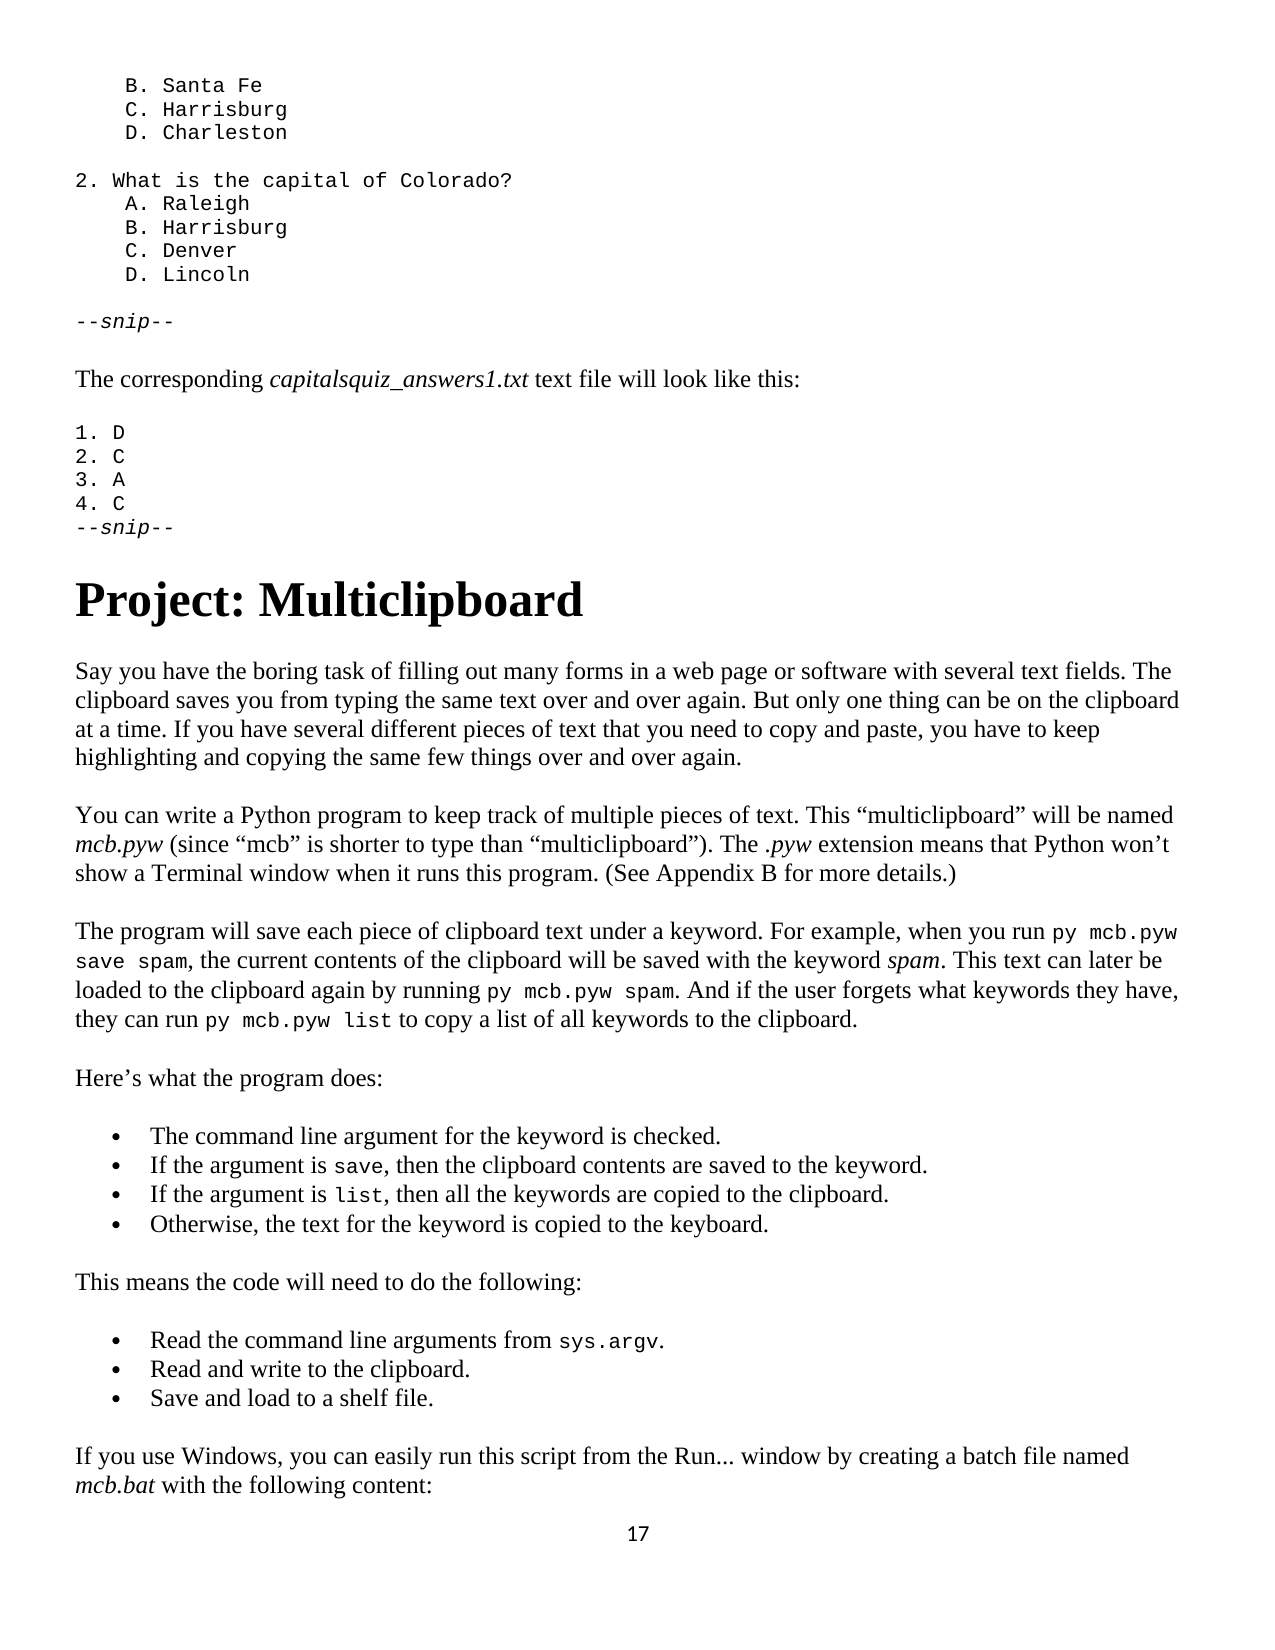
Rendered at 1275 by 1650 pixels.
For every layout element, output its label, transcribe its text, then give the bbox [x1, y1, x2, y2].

text 4. C [75, 493, 1200, 517]
list If the argument is list, then all the keywords are copied to the clipboard. [112, 1179, 1200, 1209]
list Read the command line arguments from sys.argv. [112, 1325, 1200, 1354]
text B. Harrisburg [75, 217, 1200, 241]
text C. Denver [75, 241, 1200, 264]
text D. Charleston [75, 122, 1200, 146]
text The program will save each piece of clipboard text under a keyword. For example, when you run py mcb.pyw save spam, the current contents of the clipboard will be saved with the keyword spam. This text can later be loaded to the clipboard again by running py mcb.pyw spam. And if the user forgets what keywords they have, they can run py mcb.pyw list to copy a list of all keywords to the clipboard. [75, 916, 1200, 1034]
list The command line argument for the keyword is checked. [112, 1121, 1200, 1150]
text --snip-- [75, 311, 1200, 335]
list Read and write to the clipboard. [112, 1354, 1200, 1383]
text 1. D [75, 422, 1200, 446]
text You can write a Python program to keep track of multiple pieces of text. This “multiclipboard” will be named mcb.pyw (since “mcb” is shorter to type than “multiclipboard”). The .pyw extension means that Python won’t show a Terminal window when it runs this program. (See Appendix B for more details.) [75, 800, 1200, 887]
text 3. A [75, 469, 1200, 493]
text C. Harrisburg [75, 99, 1200, 122]
text This means the code will need to do the following: [75, 1267, 1200, 1296]
list Save and load to a shelf file. [112, 1383, 1200, 1412]
text A. Raleigh [75, 193, 1200, 217]
list Otherwise, the text for the keyword is copied to the keyboard. [112, 1209, 1200, 1238]
text --snip-- [75, 517, 1200, 540]
text Here’s what the program does: [75, 1063, 1200, 1092]
list If the argument is save, then the clipboard contents are saved to the keyword. [112, 1150, 1200, 1179]
text The corresponding capitalsquiz_answers1.txt text file will look like this: [75, 364, 1200, 393]
text 2. What is the capital of Colorado? [75, 169, 1200, 193]
text Say you have the boring task of filling out many forms in a web page or software with several text fields. The clipboard saves you from typing the same text over and over again. But only one thing can be on the clipboard at a time. If you have several different pieces of text that you need to copy and paste, you have to keep highlighting and copying the same few things over and over again. [75, 656, 1200, 771]
text If you use Windows, you can easily run this script from the Run... window by creating a batch file named mcb.bat with the following content: [75, 1441, 1200, 1499]
text B. Santa Fe [75, 75, 1200, 99]
text Project: Multiclipboard [75, 569, 1200, 627]
text D. Lincoln [75, 264, 1200, 288]
text 2. C [75, 446, 1200, 469]
